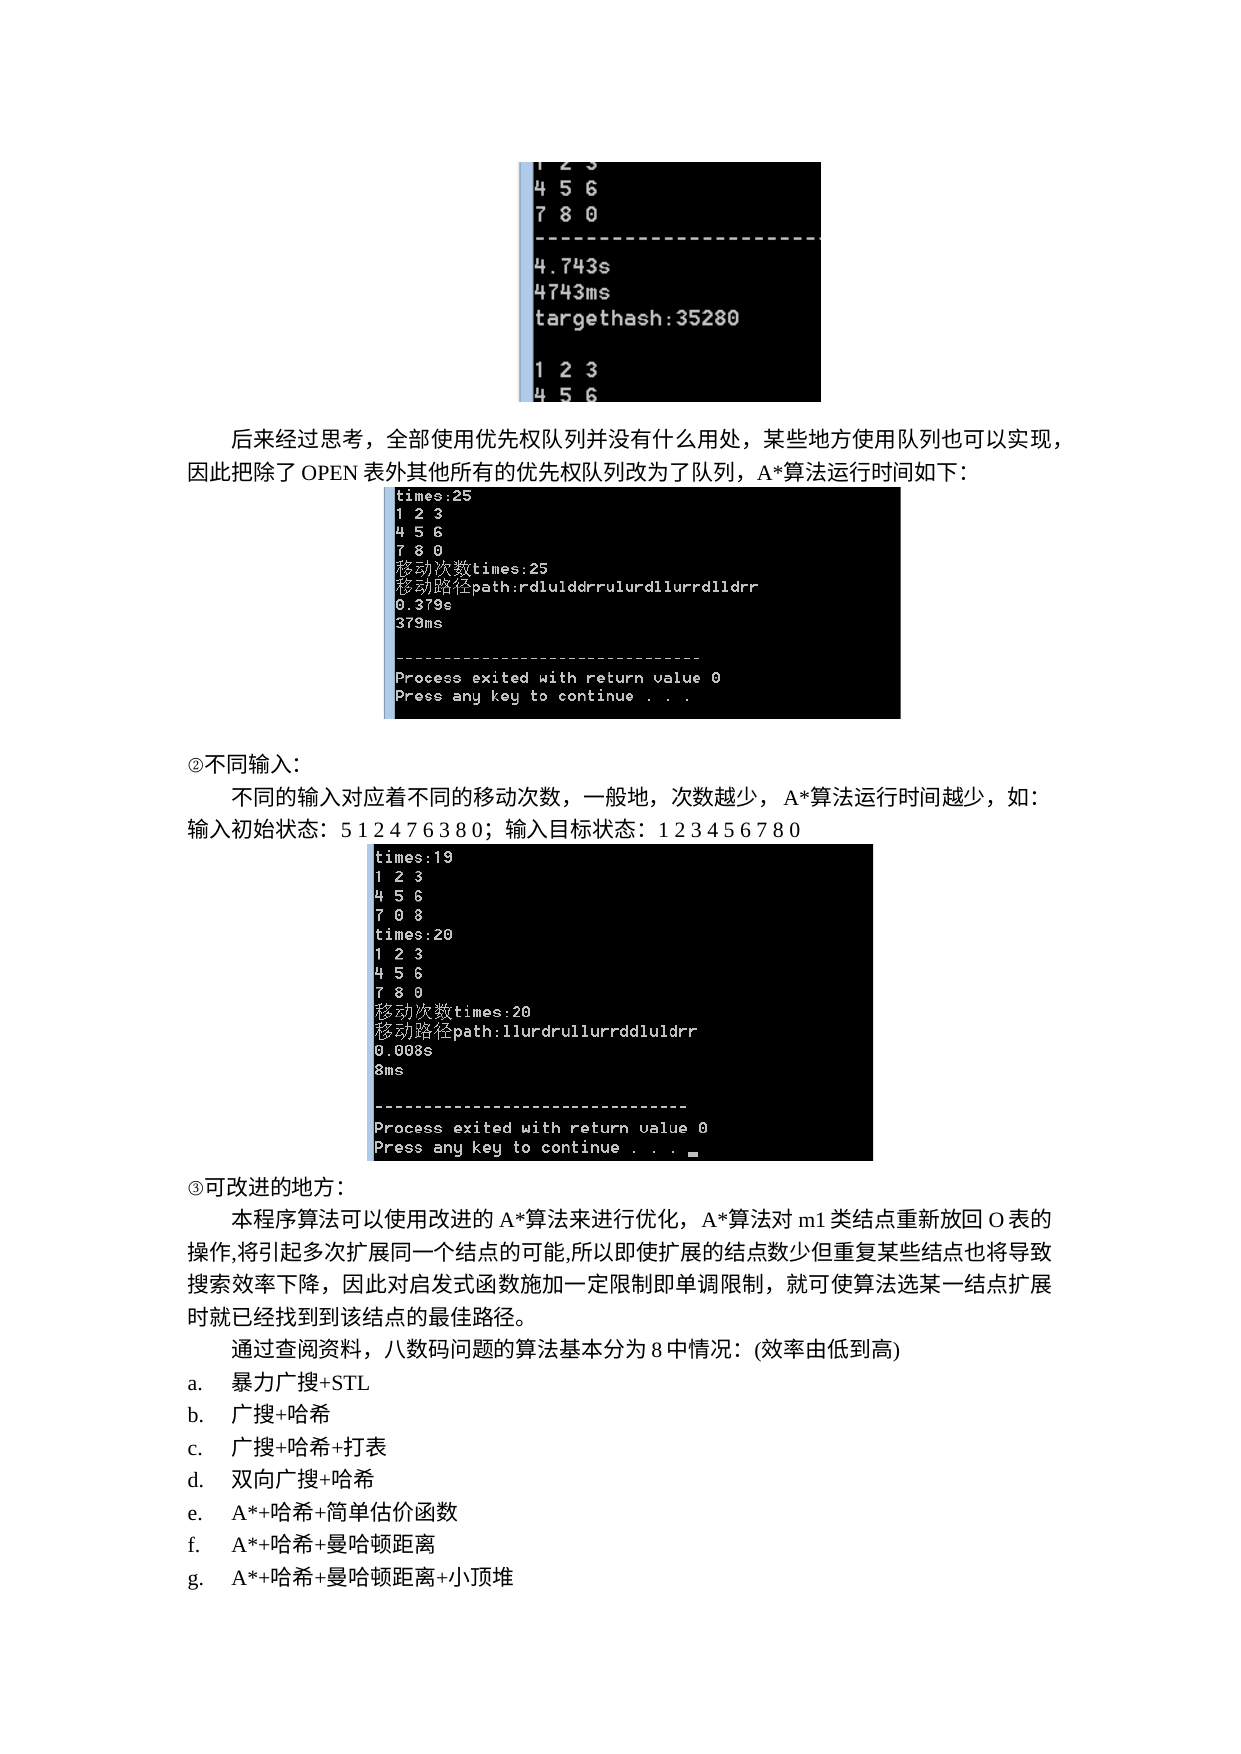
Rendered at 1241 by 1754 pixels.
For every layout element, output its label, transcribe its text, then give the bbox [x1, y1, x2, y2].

text c. 广搜+哈希+打表 [187, 1429, 1053, 1462]
text f. A*+哈希+曼哈顿距离 [187, 1527, 1053, 1559]
text e. A*+哈希+简单估价函数 [187, 1494, 1053, 1527]
text g. A*+哈希+曼哈顿距离+小顶堆 [187, 1559, 1053, 1592]
text 不同的输入对应着不同的移动次数，一般地，次数越少，A*算法运行时间越少，如：输入初始状态：5 1 2 4 7 6 3 8 0；输入目标状态：1 2 3 4 5 6 7 8 0 [187, 779, 1053, 844]
text d. 双向广搜+哈希 [187, 1462, 1053, 1494]
picture [419, 162, 821, 402]
text ②不同输入： [187, 747, 1053, 779]
picture [383, 487, 901, 719]
text a. 暴力广搜+STL [187, 1364, 1053, 1397]
text b. 广搜+哈希 [187, 1397, 1053, 1429]
text 本程序算法可以使用改进的A*算法来进行优化，A*算法对m1类结点重新放回O表的操作,将引起多次扩展同一个结点的可能,所以即使扩展的结点数少但重复某些结点也将导致搜索效率下降，因此对启发式函数施加一定限制即单调限制，就可使算法选某一结点扩展时就已经找到到该结点的最佳路径。 [187, 1202, 1053, 1332]
picture [367, 844, 874, 1161]
text ③可改进的地方： [187, 1169, 1053, 1202]
text 后来经过思考，全部使用优先权队列并没有什么用处，某些地方使用队列也可以实现，因此把除了OPEN表外其他所有的优先权队列改为了队列，A*算法运行时间如下： [187, 422, 1053, 487]
text 通过查阅资料，八数码问题的算法基本分为8中情况：(效率由低到高) [187, 1332, 1053, 1364]
